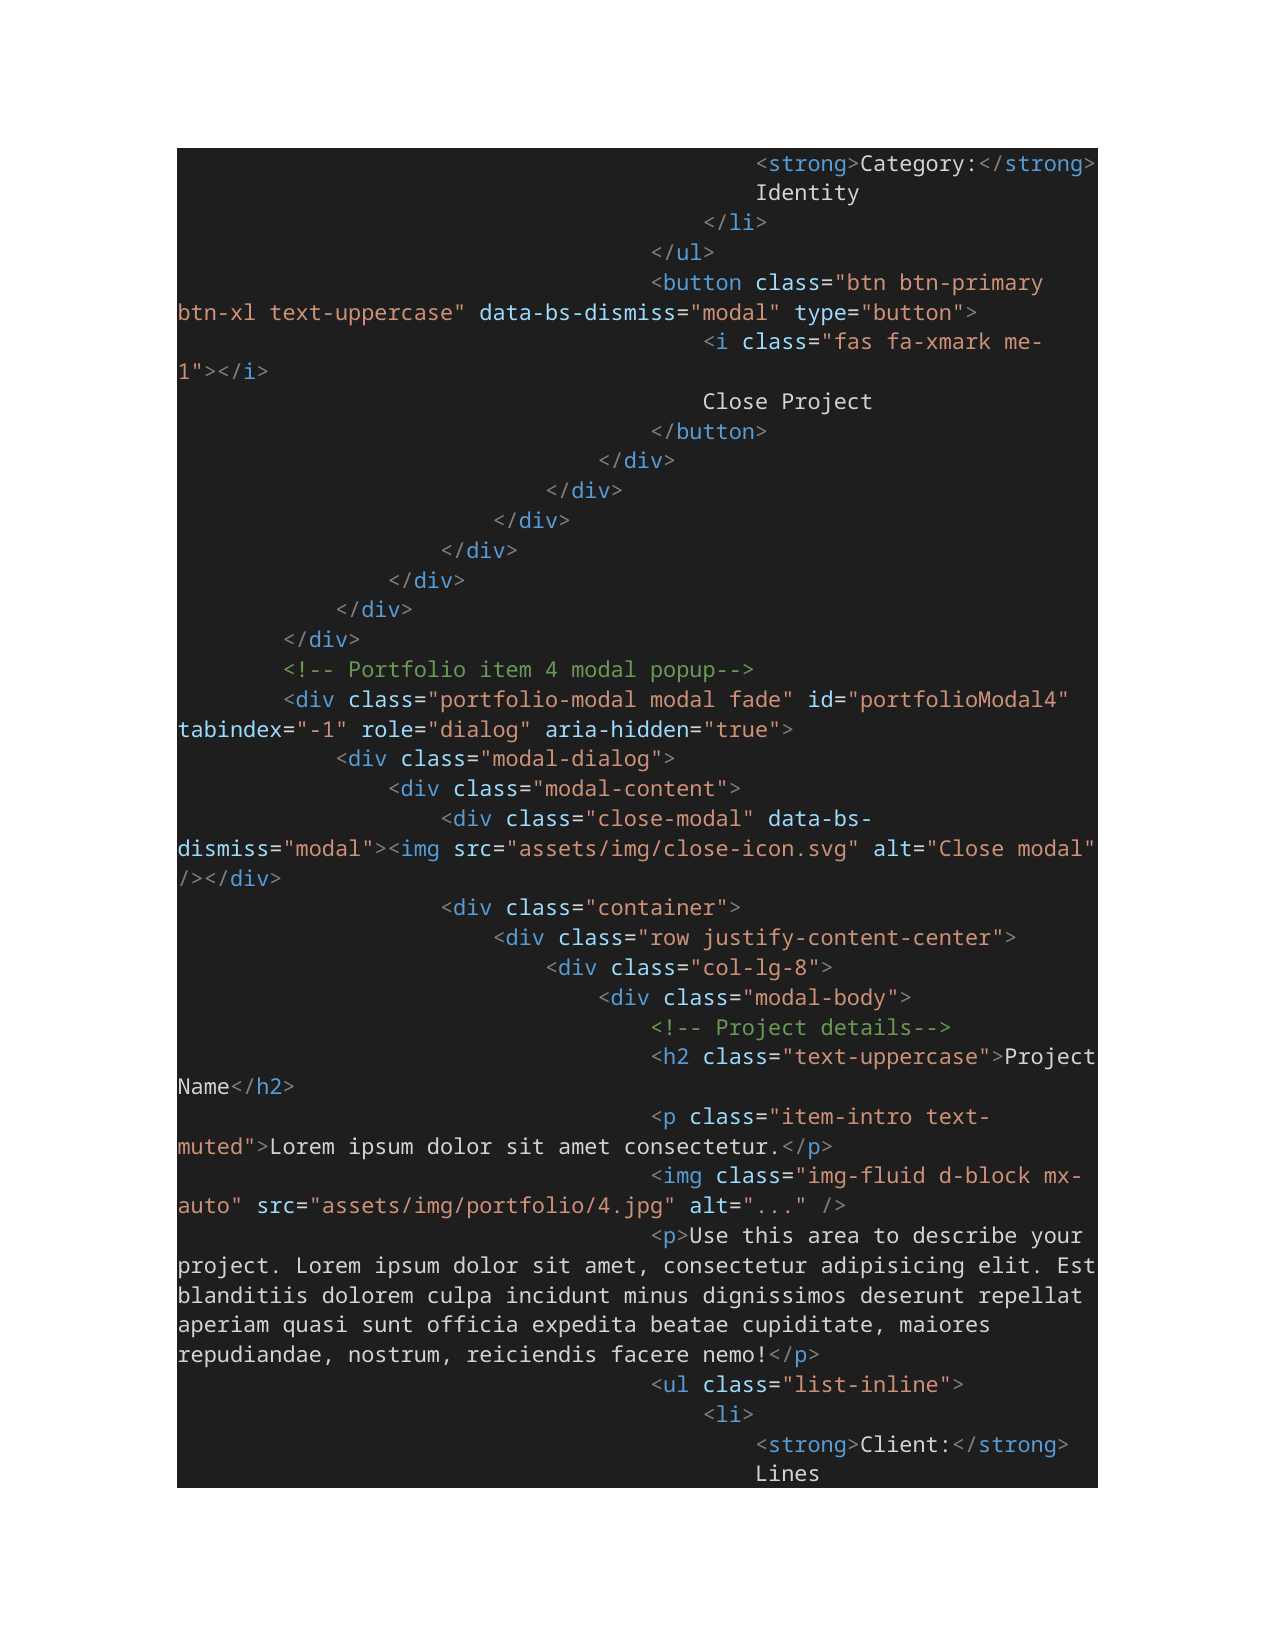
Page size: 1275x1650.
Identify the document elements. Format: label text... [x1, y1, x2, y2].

text <div class="modal-content"> [177, 773, 1098, 803]
text <ul class="list-inline"> [177, 1369, 1098, 1399]
text <div class="close-modal" data-bs-dismiss="modal"><img src="assets/img/close-icon.svg" alt="Close modal" /></div> [177, 803, 1098, 892]
text <li> [177, 1399, 1098, 1429]
text <div class="col-lg-8"> [177, 952, 1098, 982]
text </div> [177, 624, 1098, 654]
text </div> [177, 446, 1098, 475]
text <div class="modal-dialog"> [177, 743, 1098, 773]
text Identity [177, 177, 1098, 207]
text </ul> [177, 237, 1098, 267]
text <div class="portfolio-modal modal fade" id="portfolioModal4" tabindex="-1" role="dialog" aria-hidden="true"> [177, 684, 1098, 743]
text </div> [177, 505, 1098, 535]
text <h2 class="text-uppercase">Project Name</h2> [177, 1041, 1098, 1101]
text <strong>Category:</strong> [177, 148, 1098, 177]
text <button class="btn btn-primary btn-xl text-uppercase" data-bs-dismiss="modal" type="button"> [177, 267, 1098, 326]
text <div class="modal-body"> [177, 982, 1098, 1012]
text <p class="item-intro text-muted">Lorem ipsum dolor sit amet consectetur.</p> [177, 1101, 1098, 1161]
text Close Project [177, 386, 1098, 416]
text <p>Use this area to describe your project. Lorem ipsum dolor sit amet, consectetur adipisicing elit. Est blanditiis dolorem culpa incidunt minus dignissimos deserunt repellat aperiam quasi sunt officia expedita beatae cupiditate, maiores repudiandae, nostrum, reiciendis facere nemo!</p> [177, 1220, 1098, 1369]
text </li> [177, 207, 1098, 237]
text </div> [177, 535, 1098, 565]
text <div class="container"> [177, 892, 1098, 922]
text </div> [177, 594, 1098, 624]
text </div> [177, 475, 1098, 505]
text Lines [177, 1458, 1098, 1488]
text <!-- Portfolio item 4 modal popup--> [177, 654, 1098, 684]
text <strong>Client:</strong> [177, 1429, 1098, 1458]
text </div> [177, 565, 1098, 594]
text <!-- Project details--> [177, 1012, 1098, 1041]
text <div class="row justify-content-center"> [177, 922, 1098, 952]
text <i class="fas fa-xmark me-1"></i> [177, 326, 1098, 386]
text <img class="img-fluid d-block mx-auto" src="assets/img/portfolio/4.jpg" alt="..." /> [177, 1161, 1098, 1220]
text </button> [177, 416, 1098, 446]
